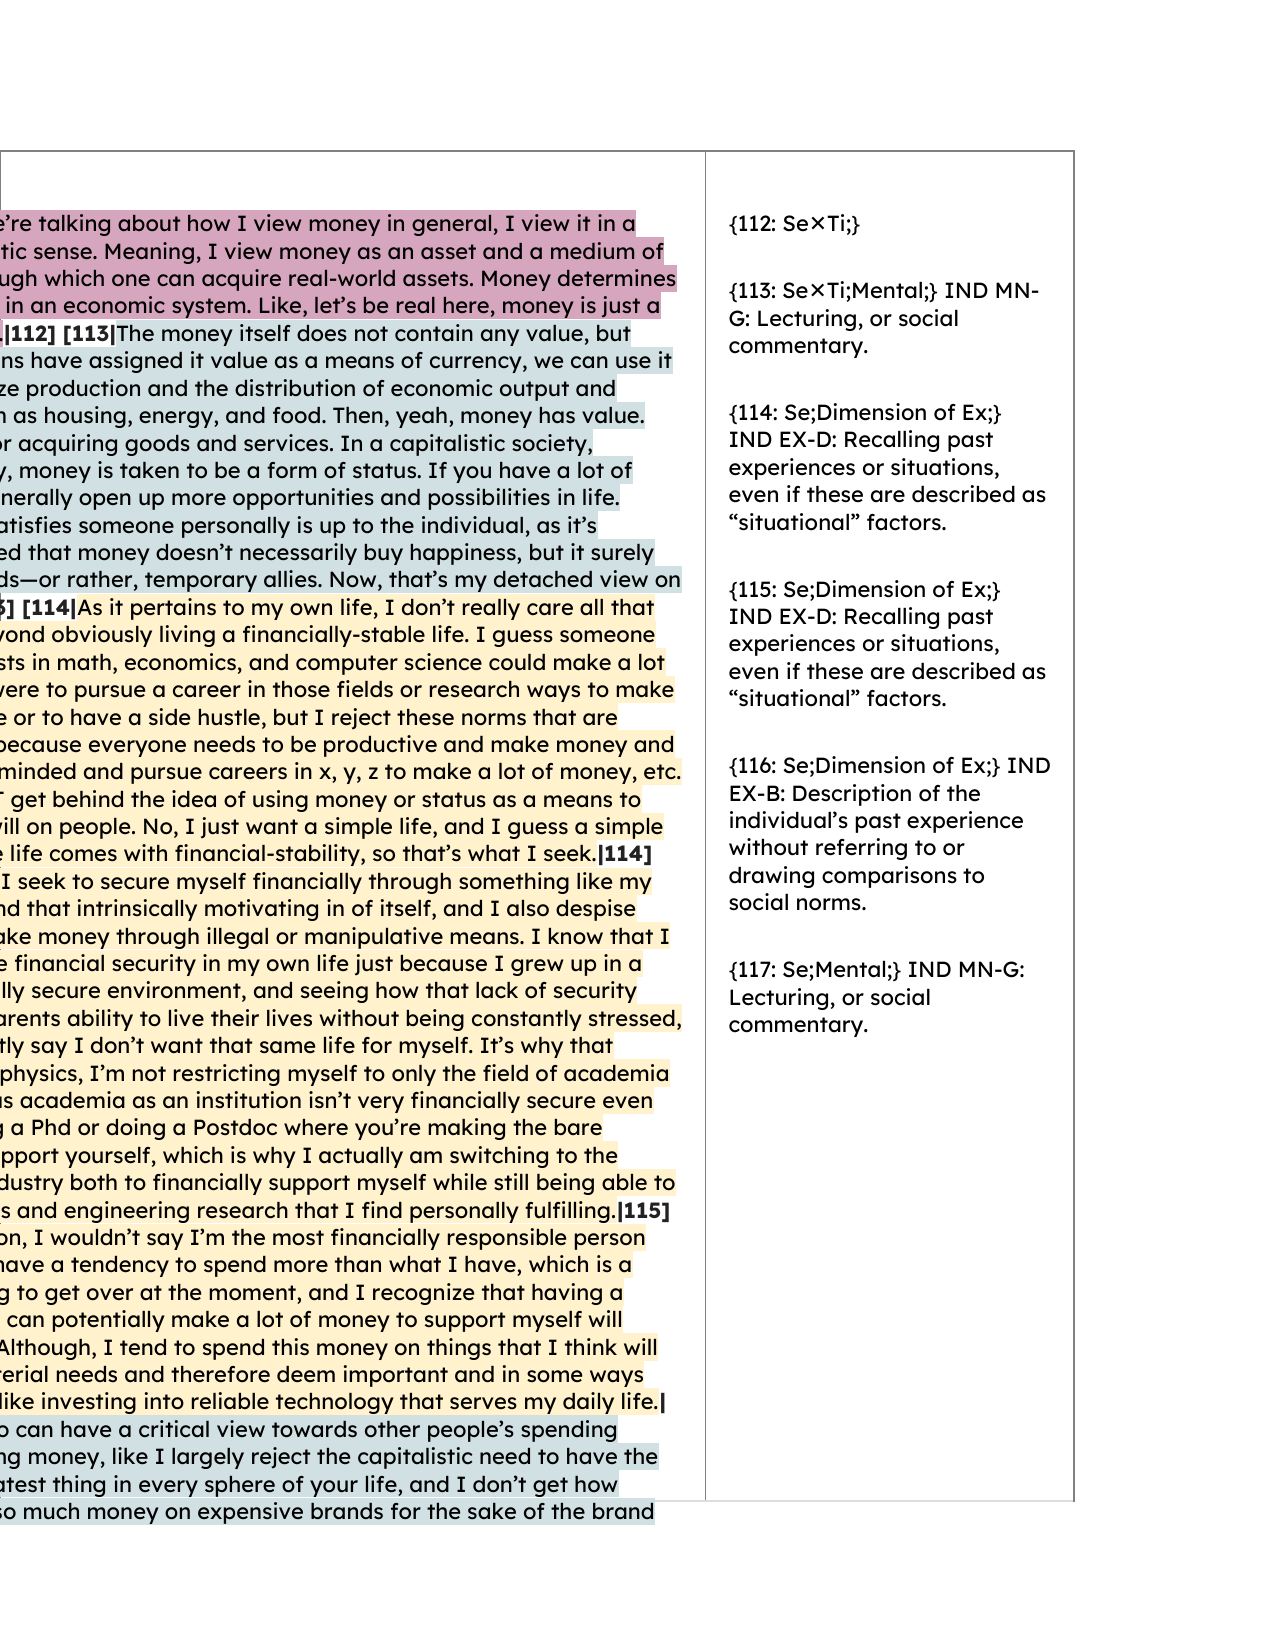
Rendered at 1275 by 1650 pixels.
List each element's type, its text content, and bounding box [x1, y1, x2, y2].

table_cell [112|Well, if we’re talking about how I view money in general, I view it in a literal capitalistic sense. Meaning, I view money as an asset and a medium of exchange through which one can acquire real-world assets. Money determines who gets what in an economic system. Like, let’s be real here, money is just a piece of paper.|112] [113|The money itself does not contain any value, but since we humans have assigned it value as a means of currency, we can use it to, say, organize production and the distribution of economic output and resources, such as housing, energy, and food. Then, yeah, money has value. It’s a means for acquiring goods and services. In a capitalistic society, needless to say, money is taken to be a form of status. If you have a lot of money, you generally open up more opportunities and possibilities in life. Whether this satisfies someone personally is up to the individual, as it’s commonly noted that money doesn’t necessarily buy happiness, but it surely buys you friends—or rather, temporary allies. Now, that’s my detached view on the matter.|113] [114|As it pertains to my own life, I don’t really care all that much for it beyond obviously living a financially-stable life. I guess someone with my interests in math, economics, and computer science could make a lot of money if I were to pursue a career in those fields or research ways to make passive income or to have a side hustle, but I reject these norms that are placed on me because everyone needs to be productive and make money and be practically-minded and pursue careers in x, y, z to make a lot of money, etc. I also CANNOT get behind the idea of using money or status as a means to enforce your will on people. No, I just want a simple life, and I guess a simple and worry-free life comes with financial-stability, so that’s what I seek.|114] [115|Likewise, I seek to secure myself financially through something like my work since I find that intrinsically motivating in of itself, and I also despise people who make money through illegal or manipulative means. I know that I definitely value financial security in my own life just because I grew up in a not so financially secure environment, and seeing how that lack of security affected my parents ability to live their lives without being constantly stressed, I can confidently say I don’t want that same life for myself. It’s why that despite loving physics, I’m not restricting myself to only the field of academia and research as academia as an institution isn’t very financially secure even after obtaining a Phd or doing a Postdoc where you’re making the bare minimum to support yourself, which is why I actually am switching to the engineering industry both to financially support myself while still being able to get into physics and engineering research that I find personally fulfilling.|115] [116|As a person, I wouldn’t say I’m the most financially responsible person either as I do have a tendency to spend more than what I have, which is a habit I’m trying to get over at the moment, and I recognize that having a career where I can potentially make a lot of money to support myself will prove helpful. Although, I tend to spend this money on things that I think will satisfy my material needs and therefore deem important and in some ways are important like investing into reliable technology that serves my daily life.|116] [117|I also can have a critical view towards other people’s spending habits regarding money, like I largely reject the capitalistic need to have the latest and greatest thing in every sphere of your life, and I don’t get how people spend so much money on expensive brands for the sake of the brand itself rather than the quality of the clothing.|117] [1, 152, 705, 1500]
table_cell {112: Se✕Ti;} {113: Se✕Ti;Mental;} IND MN-G: Lecturing, or social commentary. {114: Se;Dimension of Ex;} IND EX-D: Recalling past experiences or situations, even if these are described as “situational” factors. {115: Se;Dimension of Ex;} IND EX-D: Recalling past experiences or situations, even if these are described as “situational” factors. {116: Se;Dimension of Ex;} IND EX-B: Description of the individual’s past experience without referring to or drawing comparisons to social norms. {117: Se;Mental;} IND MN-G: Lecturing, or social commentary. [706, 152, 1073, 1500]
